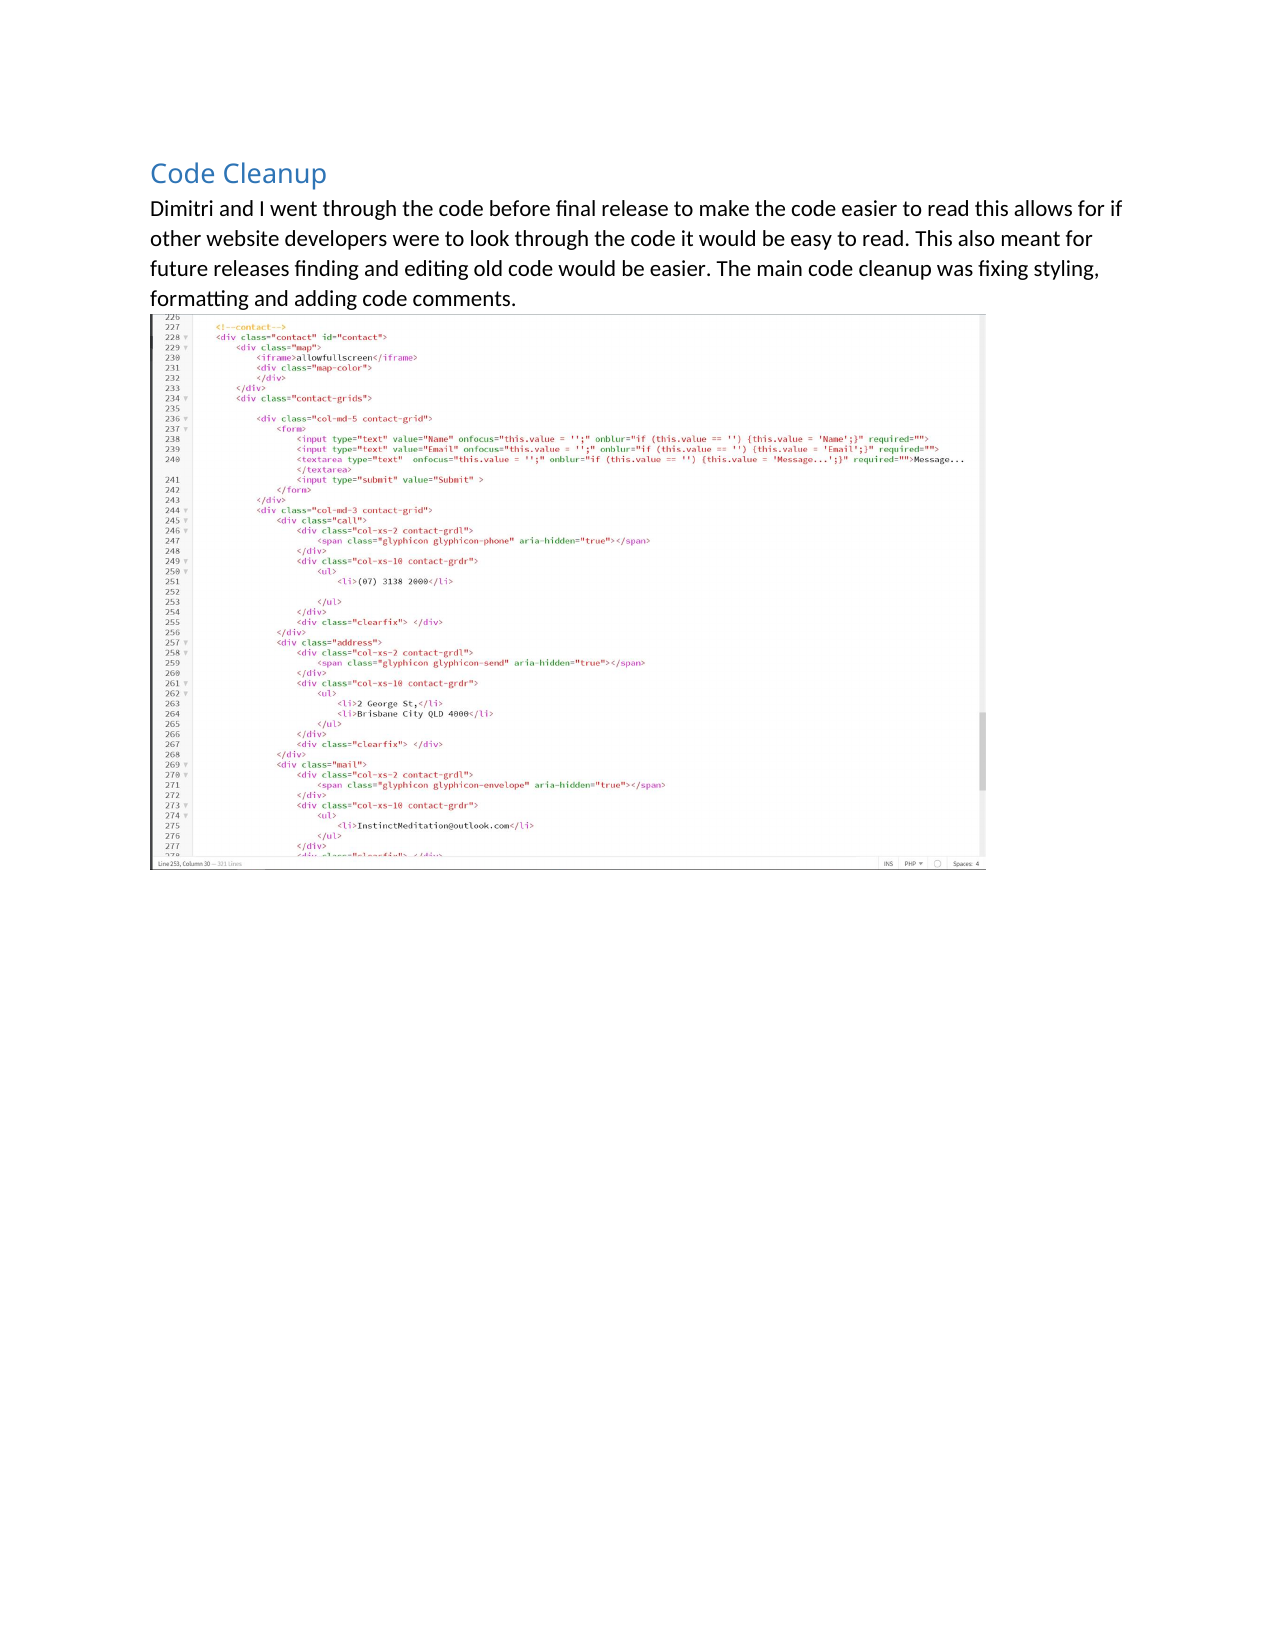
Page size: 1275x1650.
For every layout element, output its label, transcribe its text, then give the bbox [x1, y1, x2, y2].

picture [150, 314, 986, 870]
subtitle Code Cleanup [150, 154, 1125, 191]
